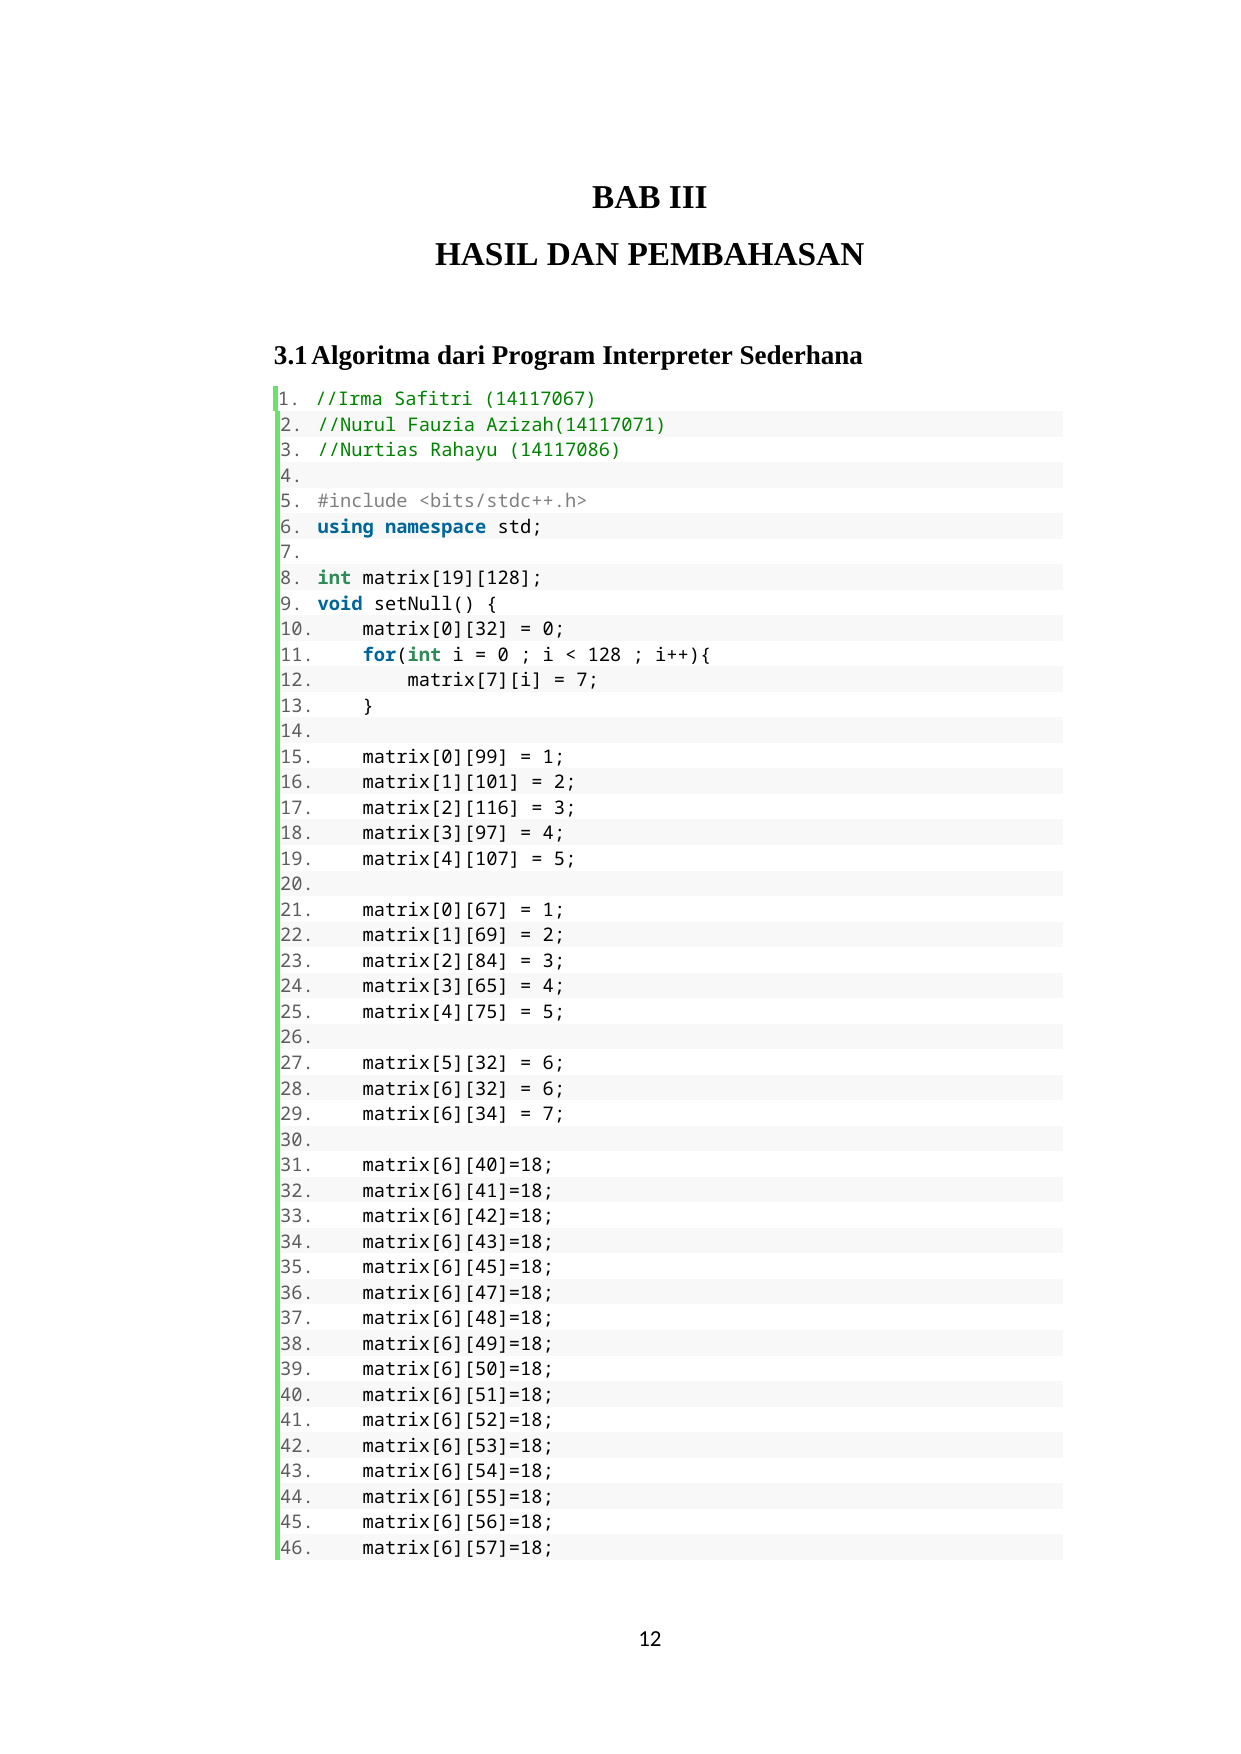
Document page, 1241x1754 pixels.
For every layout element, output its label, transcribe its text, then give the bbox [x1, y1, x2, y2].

list matrix[1][101] = 2; [280, 768, 1063, 794]
list for(int i = 0 ; i < 128 ; i++){ [280, 641, 1063, 666]
subtitle BAB III HASIL DAN PEMBAHASAN [236, 177, 1063, 273]
list matrix[6][40]=18; [280, 1151, 1063, 1177]
subtitle Algoritma dari Program Interpreter Sederhana [274, 339, 1063, 370]
list matrix[6][42]=18; [280, 1202, 1063, 1228]
list matrix[6][45]=18; [280, 1253, 1063, 1279]
list matrix[0][67] = 1; [280, 896, 1063, 922]
list matrix[3][65] = 4; [280, 973, 1063, 998]
list matrix[6][52]=18; [280, 1407, 1063, 1432]
list matrix[6][57]=18; [280, 1534, 1063, 1560]
list matrix[1][69] = 2; [280, 922, 1063, 947]
list matrix[6][32] = 6; [280, 1075, 1063, 1100]
list using namespace std; [280, 513, 1063, 539]
list } [280, 692, 1063, 717]
list matrix[6][41]=18; [280, 1177, 1063, 1202]
list matrix[6][49]=18; [280, 1330, 1063, 1356]
list matrix[6][50]=18; [280, 1356, 1063, 1381]
list matrix[7][i] = 7; [280, 666, 1063, 692]
list matrix[0][99] = 1; [280, 743, 1063, 768]
list void setNull() { [280, 590, 1063, 615]
list matrix[6][51]=18; [280, 1381, 1063, 1407]
list matrix[6][43]=18; [280, 1228, 1063, 1253]
list matrix[6][34] = 7; [280, 1100, 1063, 1126]
list matrix[5][32] = 6; [280, 1049, 1063, 1075]
list //Nurul Fauzia Azizah(14117071) [280, 411, 1063, 437]
list //Irma Safitri (14117067) [278, 386, 1063, 411]
list matrix[0][32] = 0; [280, 615, 1063, 641]
list matrix[4][75] = 5; [280, 998, 1063, 1024]
list matrix[6][48]=18; [280, 1304, 1063, 1330]
list matrix[6][47]=18; [280, 1279, 1063, 1304]
list matrix[6][54]=18; [280, 1458, 1063, 1483]
list matrix[3][97] = 4; [280, 819, 1063, 845]
list #include <bits/stdc++.h> [280, 488, 1063, 513]
list //Nurtias Rahayu (14117086) [280, 437, 1063, 462]
list matrix[2][116] = 3; [280, 794, 1063, 819]
list matrix[4][107] = 5; [280, 845, 1063, 871]
list matrix[6][55]=18; [280, 1483, 1063, 1509]
list matrix[2][84] = 3; [280, 947, 1063, 973]
list matrix[6][53]=18; [280, 1432, 1063, 1458]
list matrix[6][56]=18; [280, 1509, 1063, 1534]
list int matrix[19][128]; [280, 564, 1063, 590]
